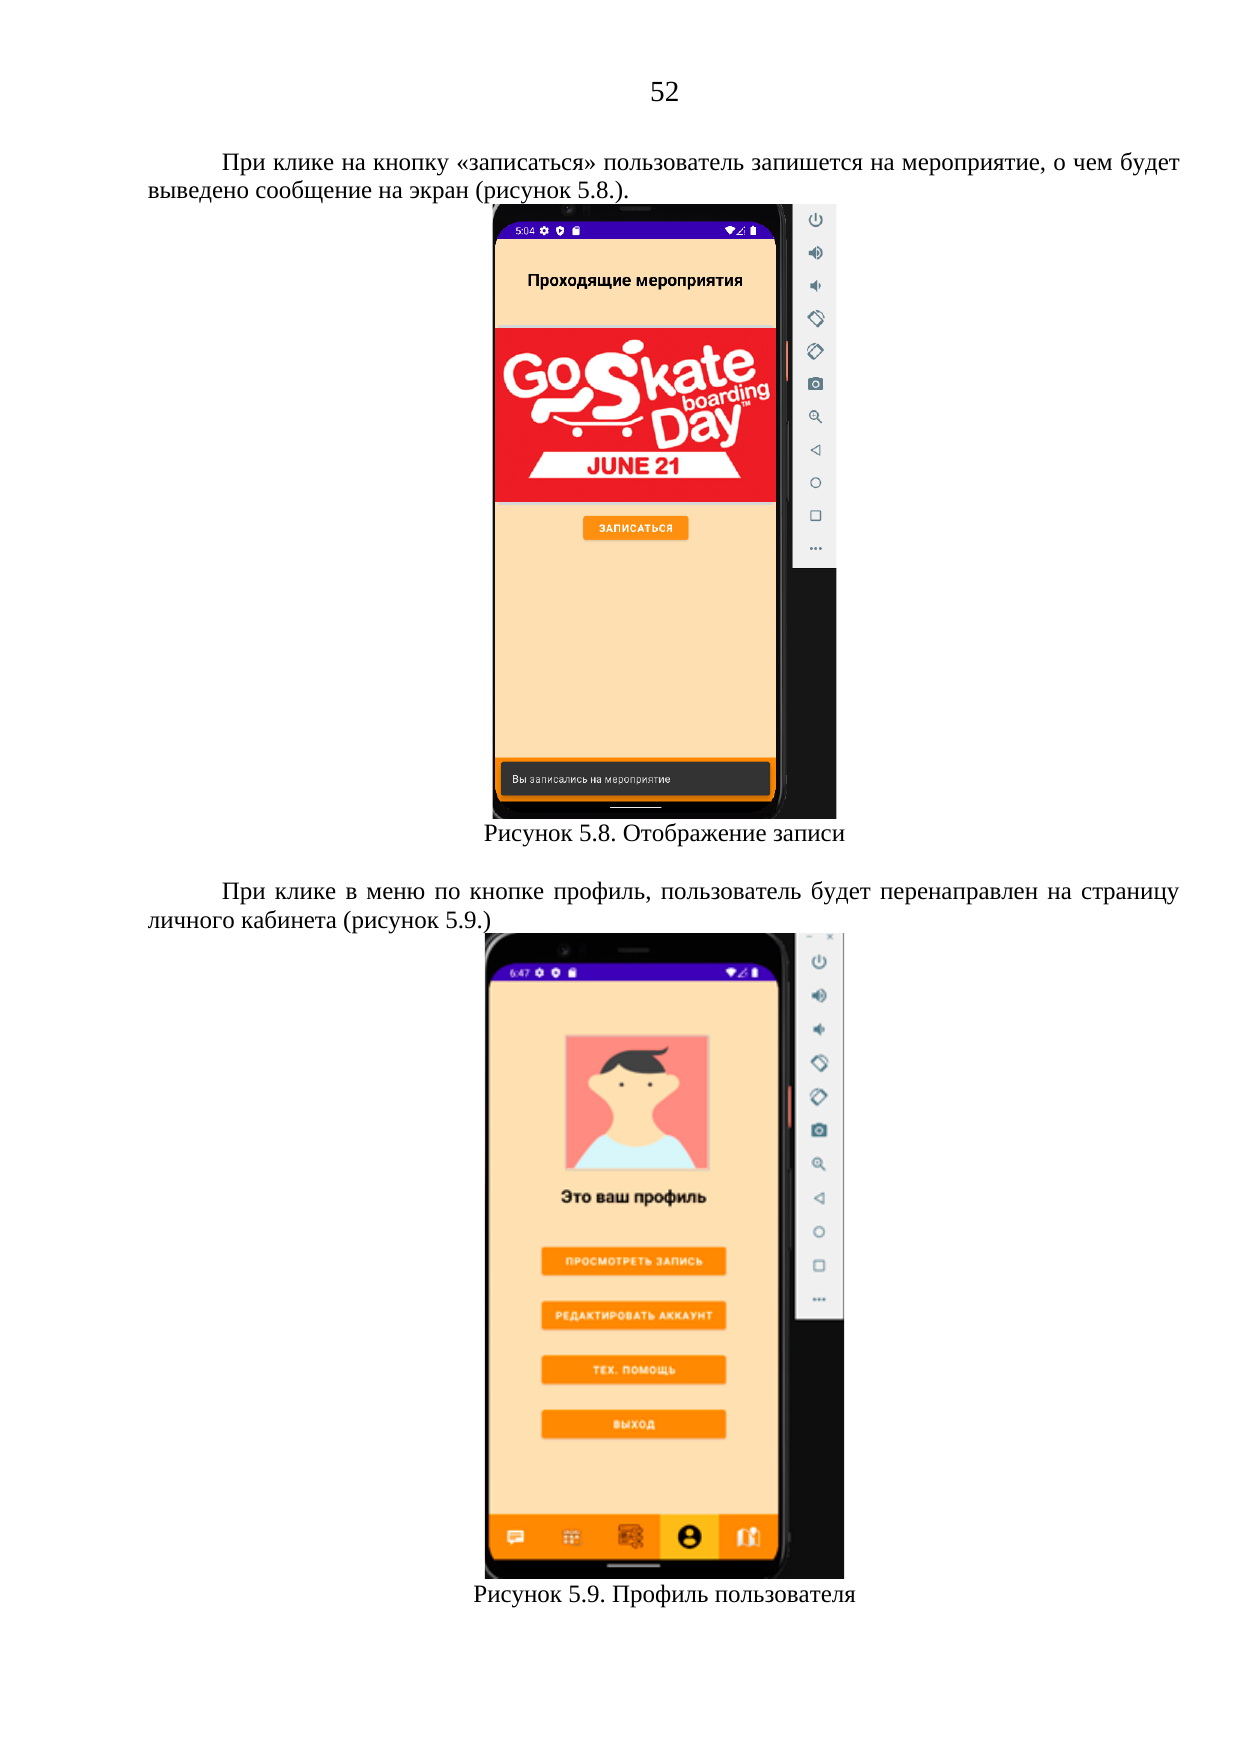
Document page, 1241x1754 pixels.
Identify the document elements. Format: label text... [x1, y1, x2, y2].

picture [492, 204, 837, 819]
text Рисунок 5.8. Отображение записи [148, 818, 1181, 847]
text Рисунок 5.9. Профиль пользователя [148, 1579, 1181, 1608]
text При клике на кнопку «записаться» пользователь запишется на мероприятие, о чем будет выведено сообщение на экран (рисунок 5.8.). [148, 147, 1181, 204]
picture [484, 933, 845, 1579]
text При клике в меню по кнопке профиль, пользователь будет перенаправлен на страницу личного кабинета (рисунок 5.9.) [148, 876, 1181, 933]
